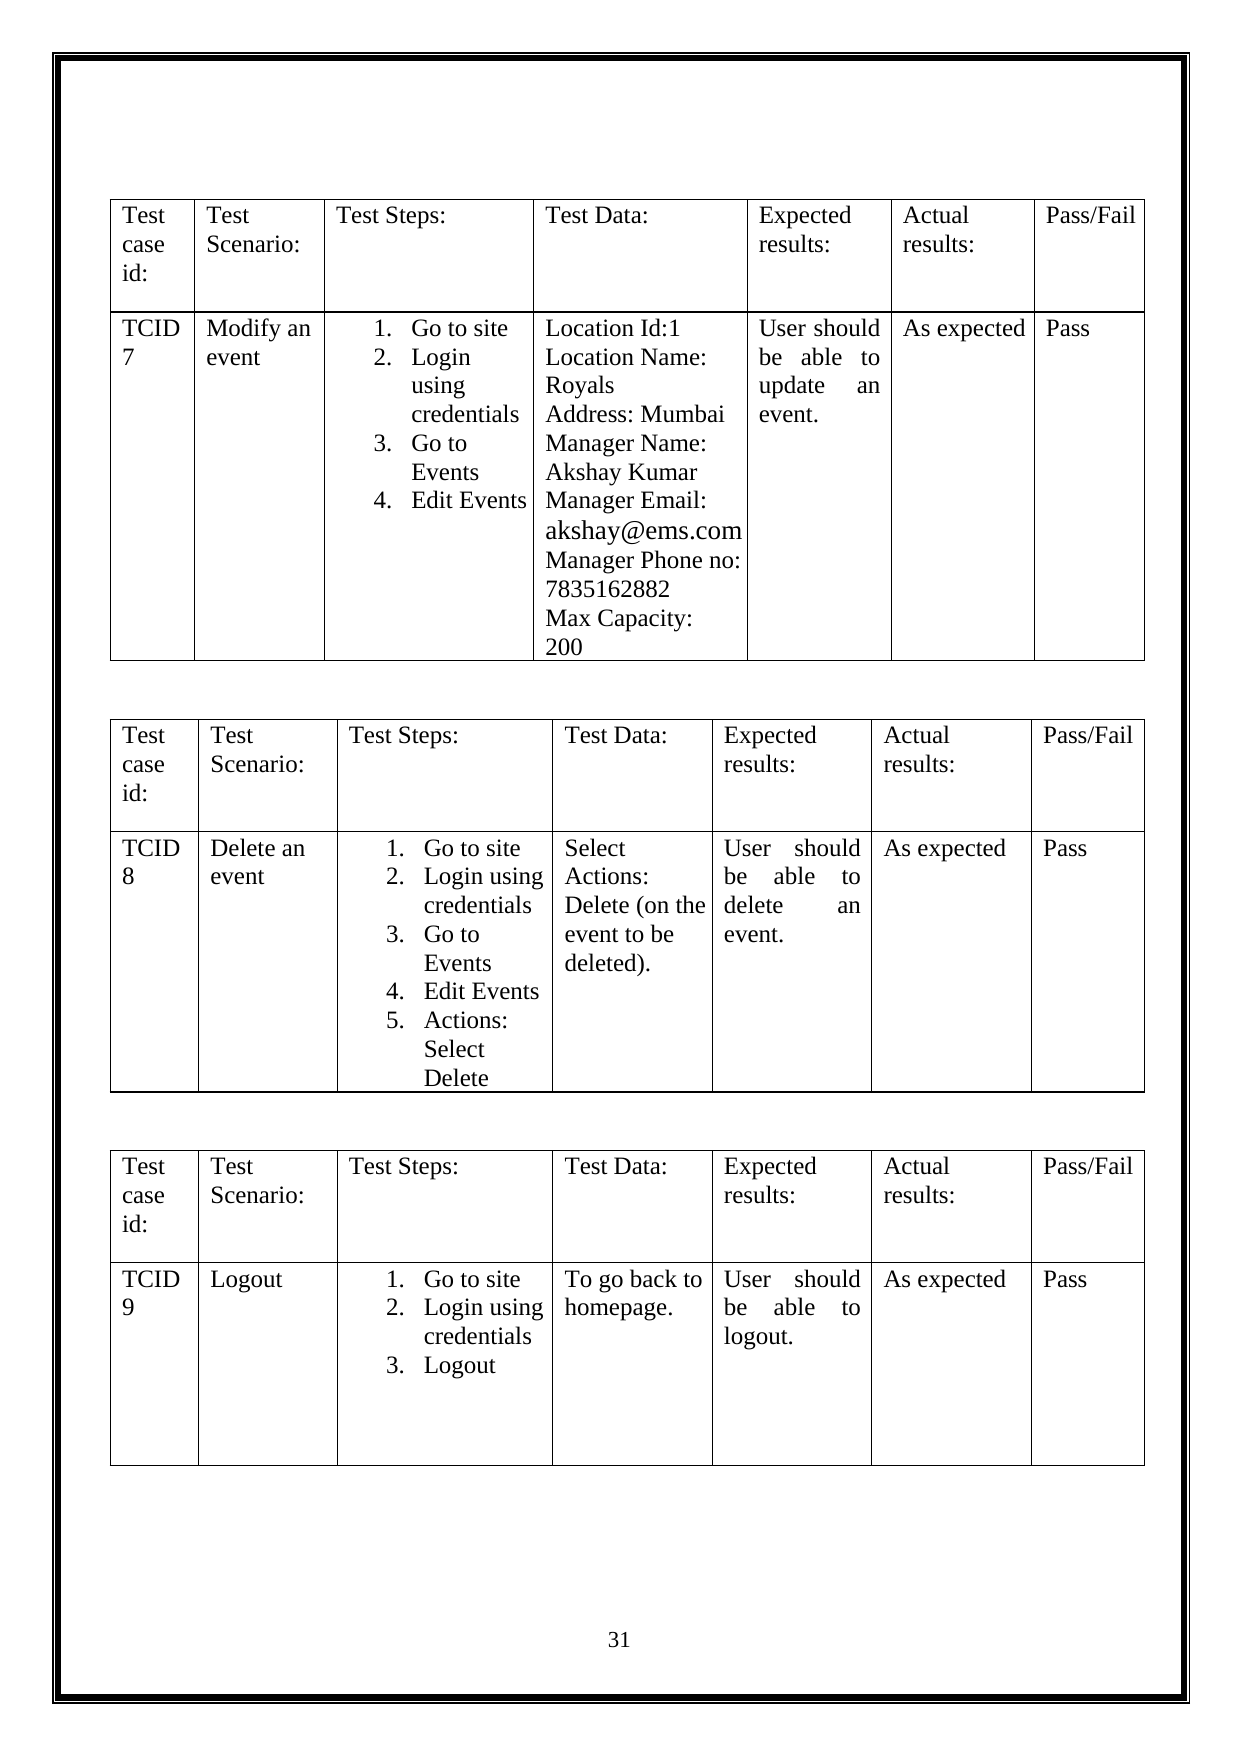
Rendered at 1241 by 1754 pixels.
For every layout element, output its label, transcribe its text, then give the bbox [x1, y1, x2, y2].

table_cell To go back to homepage. [553, 1263, 712, 1464]
table_cell Go to site Login using credentials Go to Events Edit Events Actions: Select Delete [338, 832, 552, 1091]
table_header Pass/Fail [1032, 720, 1144, 831]
table_cell Go to site Login using credentials Go to Events Edit Events [325, 313, 533, 660]
table_header Actual results: [892, 200, 1034, 311]
table_cell User should be able to update an event. [748, 313, 891, 660]
table_header Test Scenario: [195, 200, 324, 311]
table_cell TCID 7 [111, 313, 194, 660]
table_cell Select Actions: Delete (on the event to be deleted). [553, 832, 712, 1091]
table_header Expected results: [713, 1151, 871, 1262]
table_header Pass/Fail [1032, 1151, 1144, 1262]
table_cell User should be able to logout. [713, 1263, 871, 1464]
table_header Test Scenario: [199, 720, 337, 831]
table_cell Pass [1032, 832, 1144, 1091]
table_header Test Data: [553, 720, 712, 831]
table_header Test Data: [553, 1151, 712, 1262]
table_header Test Data: [534, 200, 747, 311]
table_header Expected results: [748, 200, 891, 311]
table_cell TCID 8 [111, 832, 198, 1091]
table_header Test Steps: [325, 200, 533, 311]
table_cell Pass [1032, 1263, 1144, 1464]
table_cell Pass [1035, 313, 1144, 660]
table_cell TCID 9 [111, 1263, 198, 1464]
table_cell Logout [199, 1263, 337, 1464]
table_cell User should be able to delete an event. [713, 832, 871, 1091]
table_header Expected results: [713, 720, 871, 831]
table_header Test case id: [111, 720, 198, 831]
table_cell As expected [872, 1263, 1031, 1464]
table_header Actual results: [872, 1151, 1031, 1262]
table_header Test Steps: [338, 1151, 552, 1262]
table_cell As expected [892, 313, 1034, 660]
table_header Test Scenario: [199, 1151, 337, 1262]
table_header Actual results: [872, 720, 1031, 831]
table_cell Delete an event [199, 832, 337, 1091]
table_cell Location Id:1 Location Name: Royals Address: Mumbai Manager Name: Akshay Kumar Manager Email: akshay@ems.com Manager Phone no: 7835162882 Max Capacity: 200 [534, 313, 747, 660]
table_header Test Steps: [338, 720, 552, 831]
table_cell Go to site Login using credentials Logout [338, 1263, 552, 1464]
table_cell As expected [872, 832, 1031, 1091]
table_cell Modify an event [195, 313, 324, 660]
table_header Pass/Fail [1035, 200, 1144, 311]
table_header Test case id: [111, 1151, 198, 1262]
table_header Test case id: [111, 200, 194, 311]
